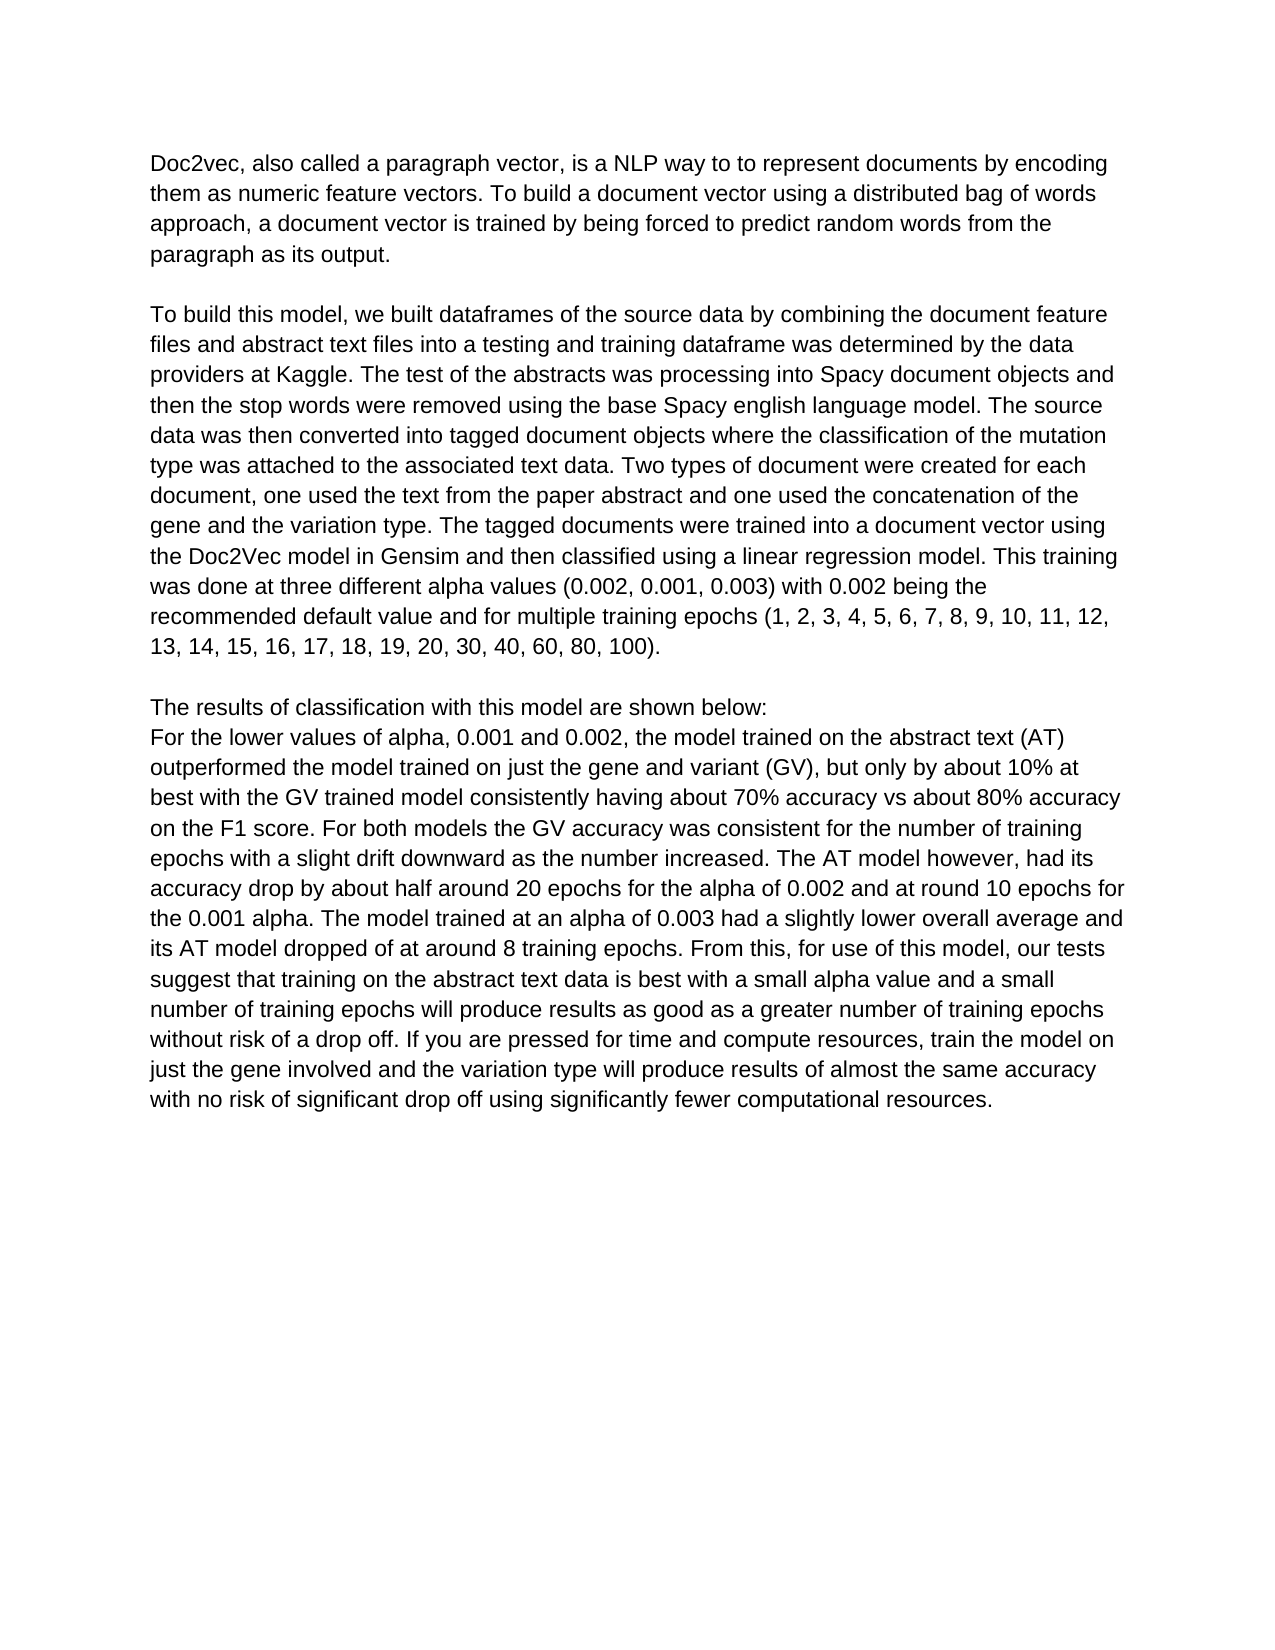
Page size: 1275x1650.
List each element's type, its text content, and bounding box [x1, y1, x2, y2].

text The results of classification with this model are shown below: [150, 694, 1125, 720]
text To build this model, we built dataframes of the source data by combining the document feature files and abstract text files into a testing and training dataframe was determined by the data providers at Kaggle. The test of the abstracts was processing into Spacy document objects and then the stop words were removed using the base Spacy english language model. The source data was then converted into tagged document objects where the classification of the mutation type was attached to the associated text data. Two types of document were created for each document, one used the text from the paper abstract and one used the concatenation of the gene and the variation type. The tagged documents were trained into a document vector using the Doc2Vec model in Gensim and then classified using a linear regression model. This training was done at three different alpha values (0.002, 0.001, 0.003) with 0.002 being the recommended default value and for multiple training epochs (1, 2, 3, 4, 5, 6, 7, 8, 9, 10, 11, 12, 13, 14, 15, 16, 17, 18, 19, 20, 30, 40, 60, 80, 100). [150, 301, 1125, 660]
text Doc2vec, also called a paragraph vector, is a NLP way to to represent documents by encoding them as numeric feature vectors. To build a document vector using a distributed bag of words approach, a document vector is trained by being forced to predict random words from the paragraph as its output. [150, 150, 1125, 267]
text For the lower values of alpha, 0.001 and 0.002, the model trained on the abstract text (AT) outperformed the model trained on just the gene and variant (GV), but only by about 10% at best with the GV trained model consistently having about 70% accuracy vs about 80% accuracy on the F1 score. For both models the GV accuracy was consistent for the number of training epochs with a slight drift downward as the number increased. The AT model however, had its accuracy drop by about half around 20 epochs for the alpha of 0.002 and at round 10 epochs for the 0.001 alpha. The model trained at an alpha of 0.003 had a slightly lower overall average and its AT model dropped of at around 8 training epochs. From this, for use of this model, our tests suggest that training on the abstract text data is best with a small alpha value and a small number of training epochs will produce results as good as a greater number of training epochs without risk of a drop off. If you are pressed for time and compute resources, train the model on just the gene involved and the variation type will produce results of almost the same accuracy with no risk of significant drop off using significantly fewer computational resources. [150, 724, 1125, 1113]
